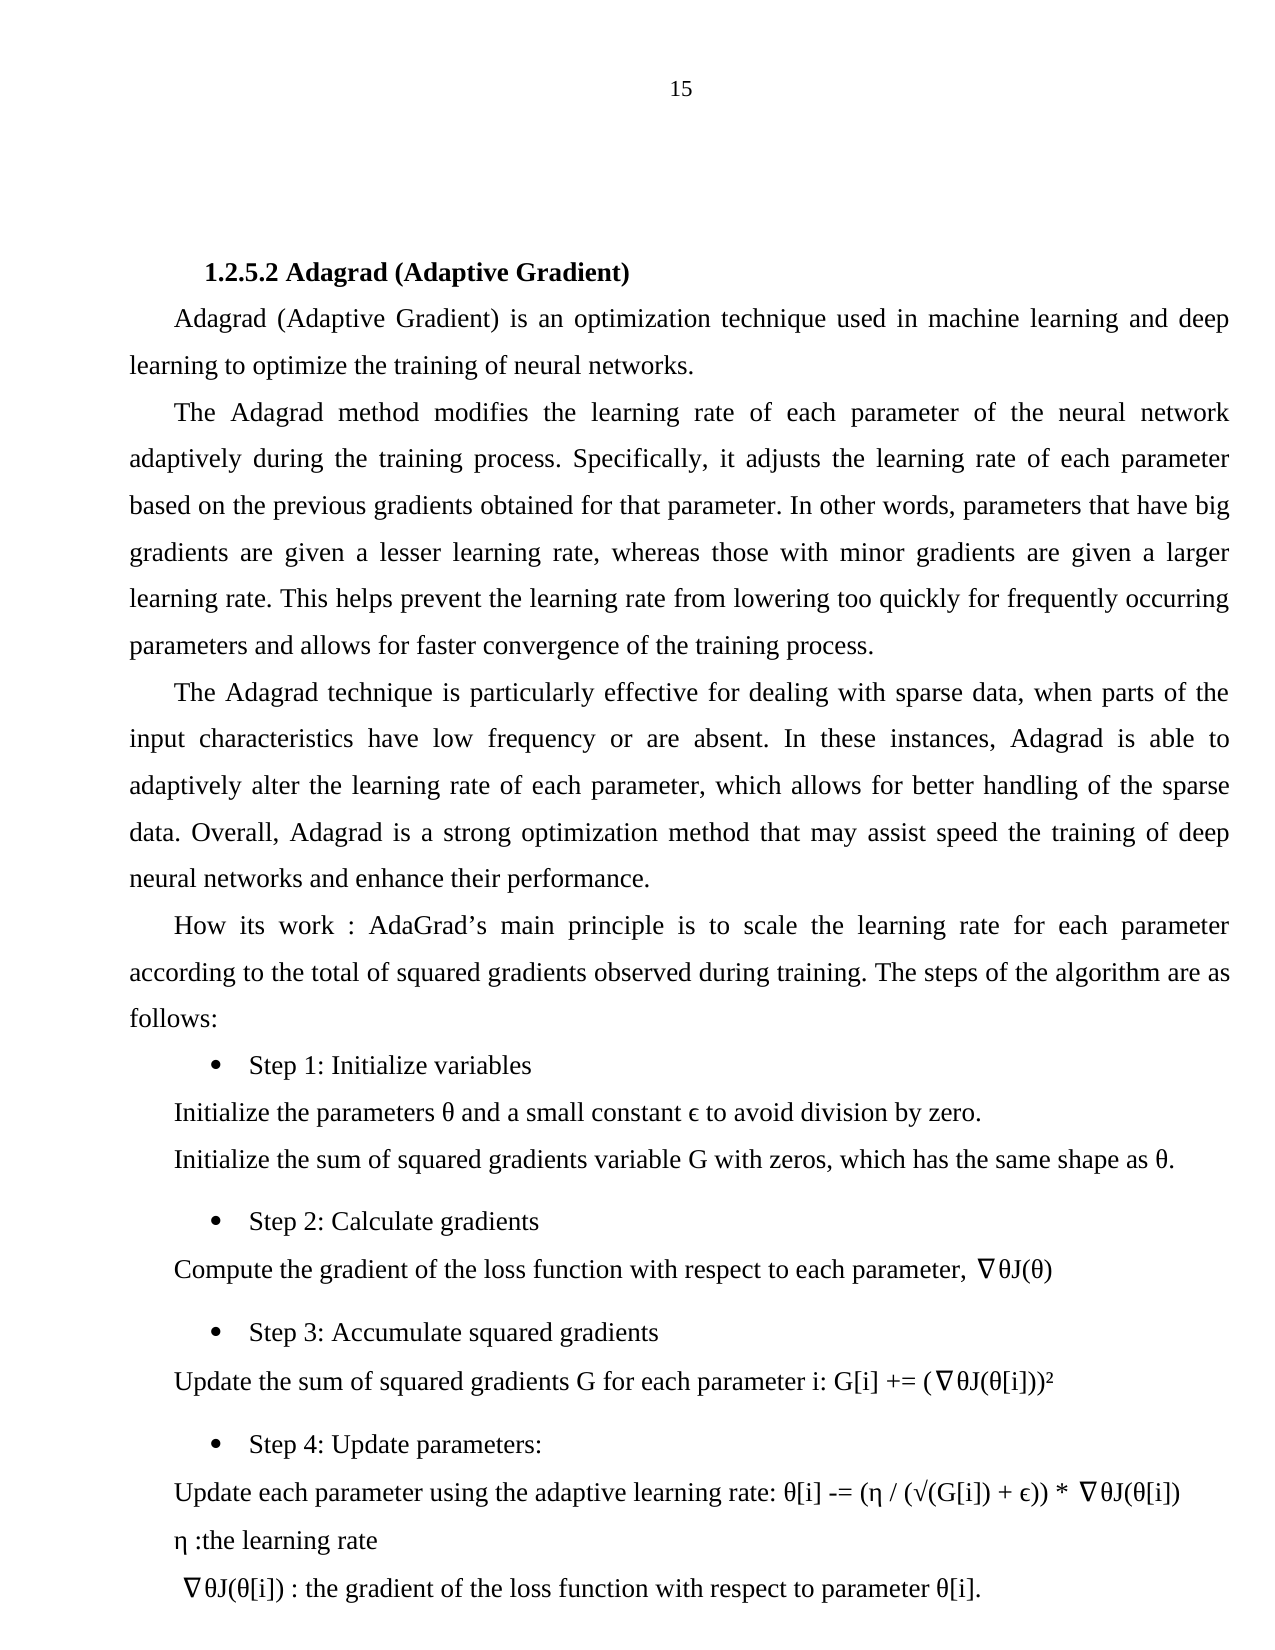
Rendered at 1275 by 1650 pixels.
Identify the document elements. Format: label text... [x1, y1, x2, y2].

text Adagrad (Adaptive Gradient) is an optimization technique used in machine learning and deep learning to optimize the training of neural networks. [129, 302, 1231, 380]
subtitle 1.2.5.2 Adagrad (Adaptive Gradient) [204, 256, 1231, 287]
text How its work : AdaGrad’s main principle is to scale the learning rate for each parameter according to the total of squared gradients observed during training. The steps of the algorithm are as follows: [129, 909, 1231, 1034]
list Step 1: Initialize variables [211, 1049, 1231, 1080]
text Initialize the sum of squared gradients variable G with zeros, which has the same shape as θ. [129, 1143, 1231, 1174]
text Compute the gradient of the loss function with respect to each parameter, ∇θJ(θ) [129, 1252, 1231, 1284]
text η :the learning rate [129, 1524, 1231, 1555]
list Step 3: Accumulate squared gradients [211, 1317, 1231, 1348]
text The Adagrad technique is particularly effective for dealing with sparse data, when parts of the input characteristics have low frequency or are absent. In these instances, Adagrad is able to adaptively alter the learning rate of each parameter, which allows for better handling of the sparse data. Overall, Adagrad is a strong optimization method that may assist speed the training of deep neural networks and enhance their performance. [129, 676, 1231, 894]
text Initialize the parameters θ and a small constant ϵ to avoid division by zero. [129, 1096, 1231, 1127]
text The Adagrad method modifies the learning rate of each parameter of the neural network adaptively during the training process. Specifically, it adjusts the learning rate of each parameter based on the previous gradients obtained for that parameter. In other words, parameters that have big gradients are given a lesser learning rate, whereas those with minor gradients are given a larger learning rate. This helps prevent the learning rate from lowering too quickly for frequently occurring parameters and allows for faster convergence of the training process. [129, 396, 1231, 660]
list Step 4: Update parameters: [211, 1428, 1231, 1459]
text Update the sum of squared gradients G for each parameter i: G[i] += (∇θJ(θ[i]))² [129, 1363, 1231, 1396]
list Step 2: Calculate gradients [211, 1205, 1231, 1236]
text Update each parameter using the adaptive learning rate: θ[i] -= (η / (√(G[i]) + ϵ)) * ∇θJ(θ[i]) [129, 1475, 1231, 1508]
text ∇θJ(θ[i]) : the gradient of the loss function with respect to parameter θ[i]. [129, 1571, 1231, 1603]
